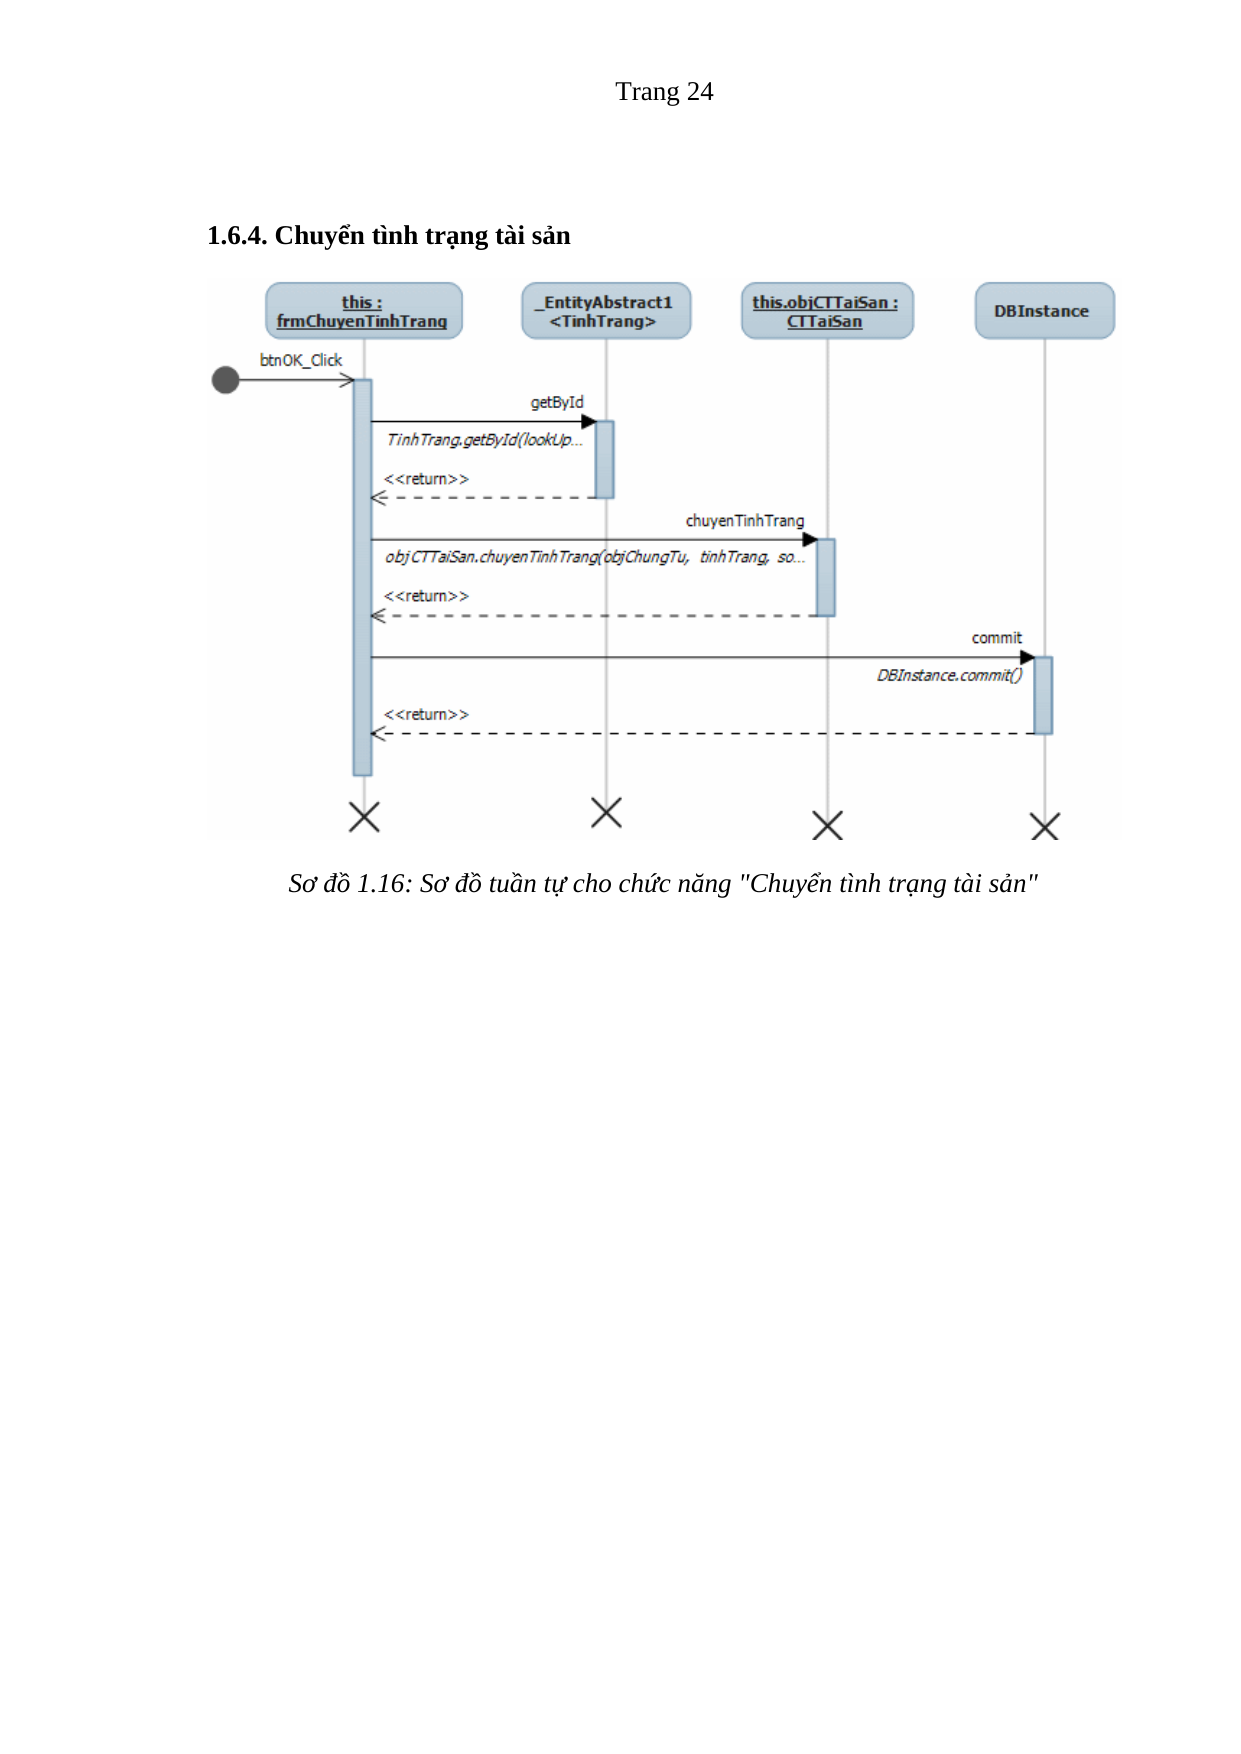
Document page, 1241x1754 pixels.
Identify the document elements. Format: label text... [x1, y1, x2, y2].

text Sơ đồ 1.16: Sơ đồ tuần tự cho chức năng "Chuyển tình trạng tài sản" [207, 867, 1122, 898]
subtitle 1.6.4. Chuyển tình trạng tài sản [207, 219, 1122, 250]
picture [206, 278, 1123, 840]
